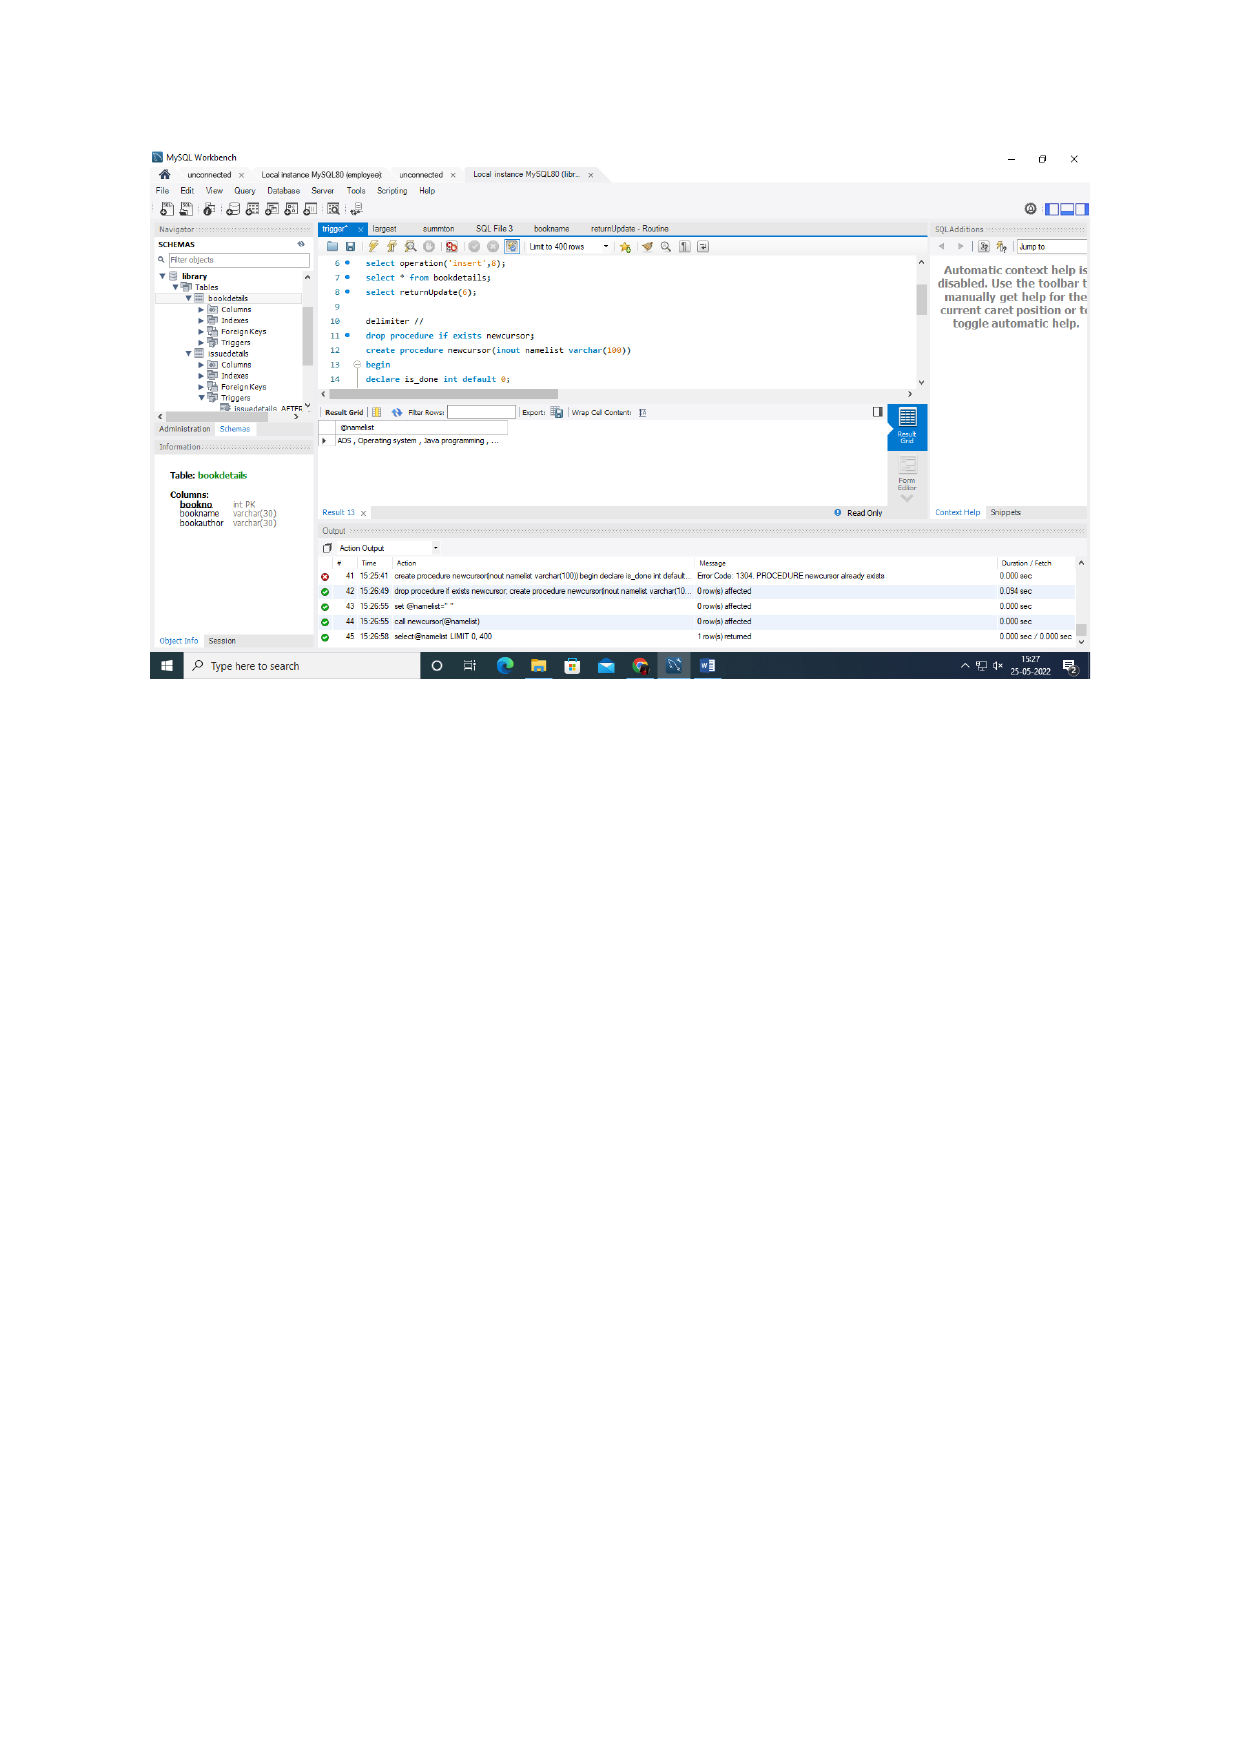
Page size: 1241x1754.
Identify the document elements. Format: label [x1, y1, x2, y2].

picture [150, 150, 1091, 679]
